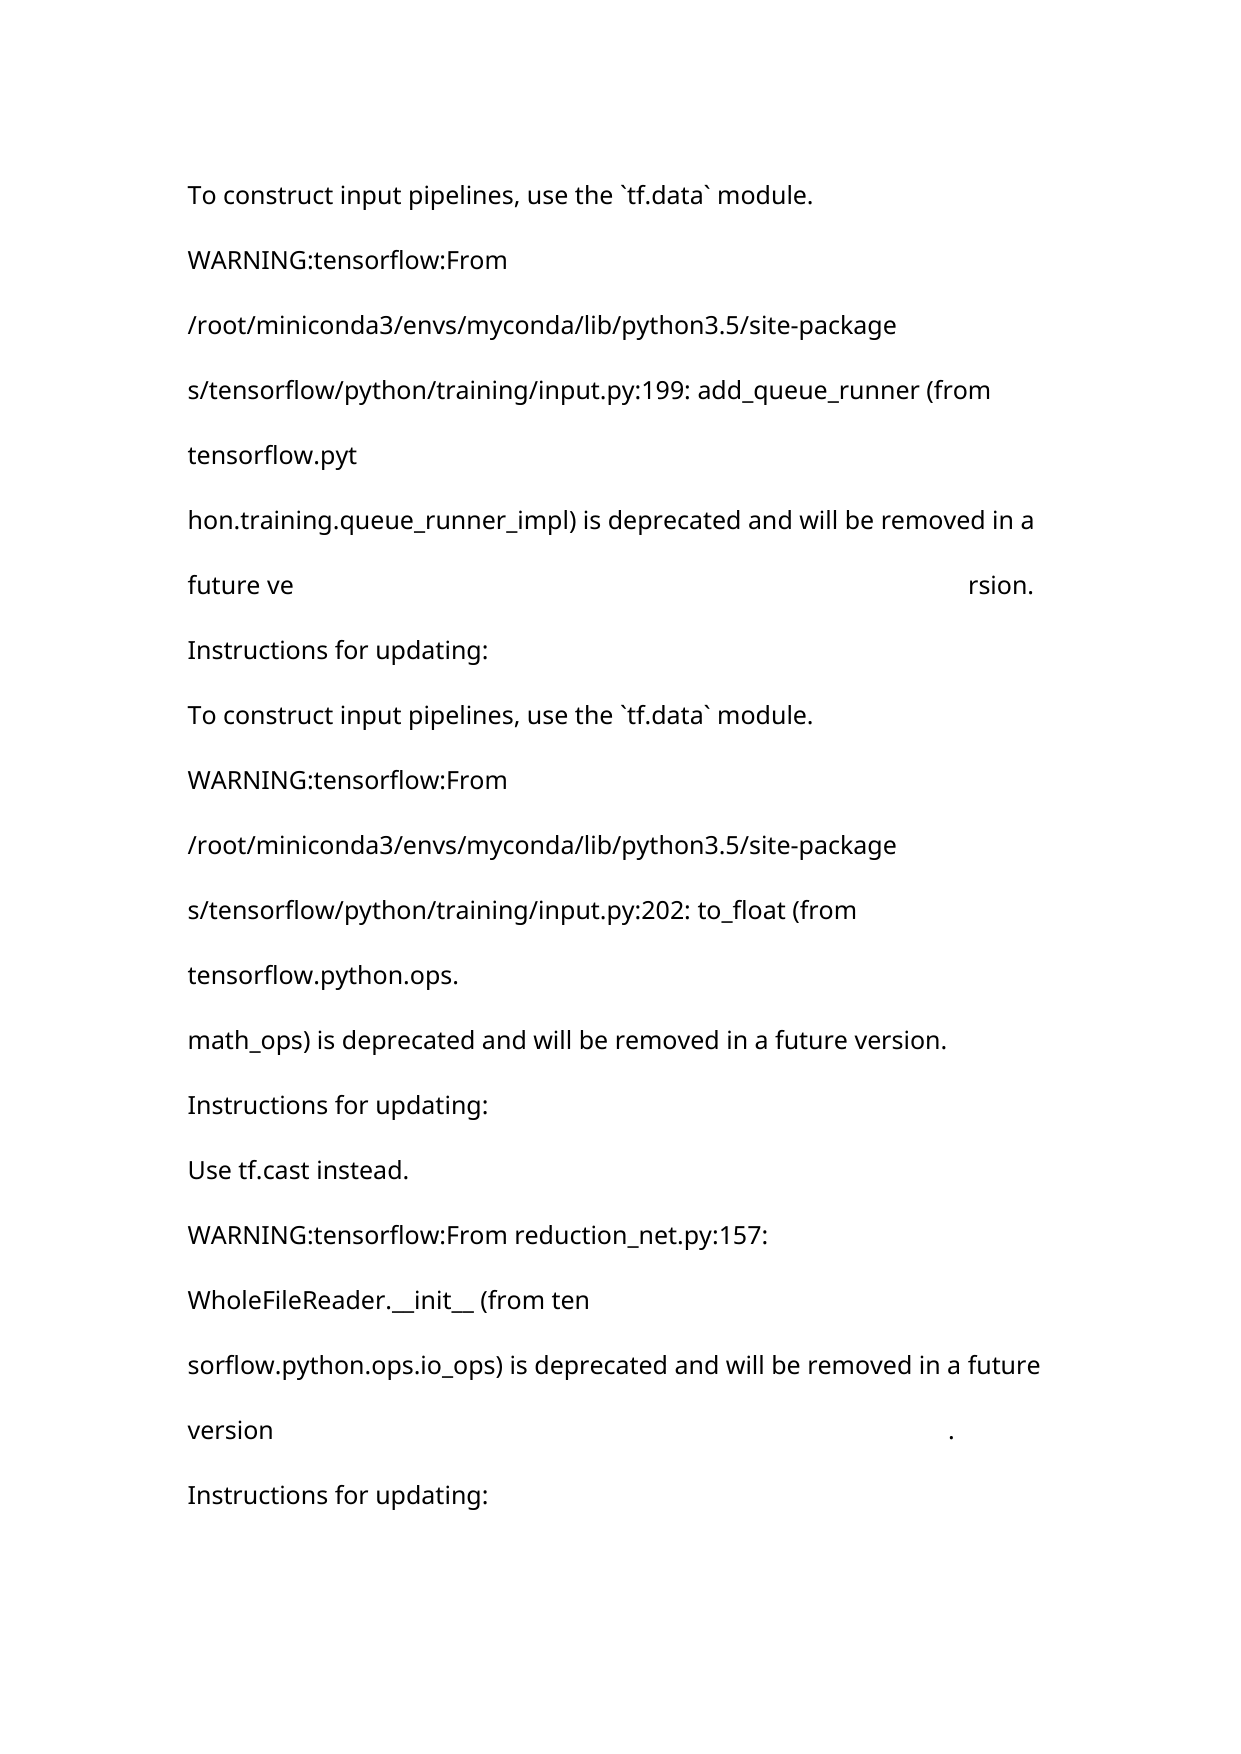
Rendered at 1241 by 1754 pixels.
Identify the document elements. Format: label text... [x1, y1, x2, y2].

text To construct input pipelines, use the `tf.data` module. [187, 162, 1053, 227]
text Instructions for updating: [187, 1462, 1053, 1527]
text Instructions for updating: [187, 1072, 1053, 1137]
text WARNING:tensorflow:From /root/miniconda3/envs/myconda/lib/python3.5/site-package s/tensorflow/python/training/input.py:199: add_queue_runner (from tensorflow.pyt hon.training.queue_runner_impl) is deprecated and will be removed in a future ve rsion. [187, 227, 1053, 617]
text Instructions for updating: [187, 617, 1053, 682]
text WARNING:tensorflow:From /root/miniconda3/envs/myconda/lib/python3.5/site-package s/tensorflow/python/training/input.py:202: to_float (from tensorflow.python.ops. math_ops) is deprecated and will be removed in a future version. [187, 747, 1053, 1072]
text WARNING:tensorflow:From reduction_net.py:157: WholeFileReader.__init__ (from ten sorflow.python.ops.io_ops) is deprecated and will be removed in a future version . [187, 1202, 1053, 1462]
text To construct input pipelines, use the `tf.data` module. [187, 682, 1053, 747]
text Use tf.cast instead. [187, 1137, 1053, 1202]
